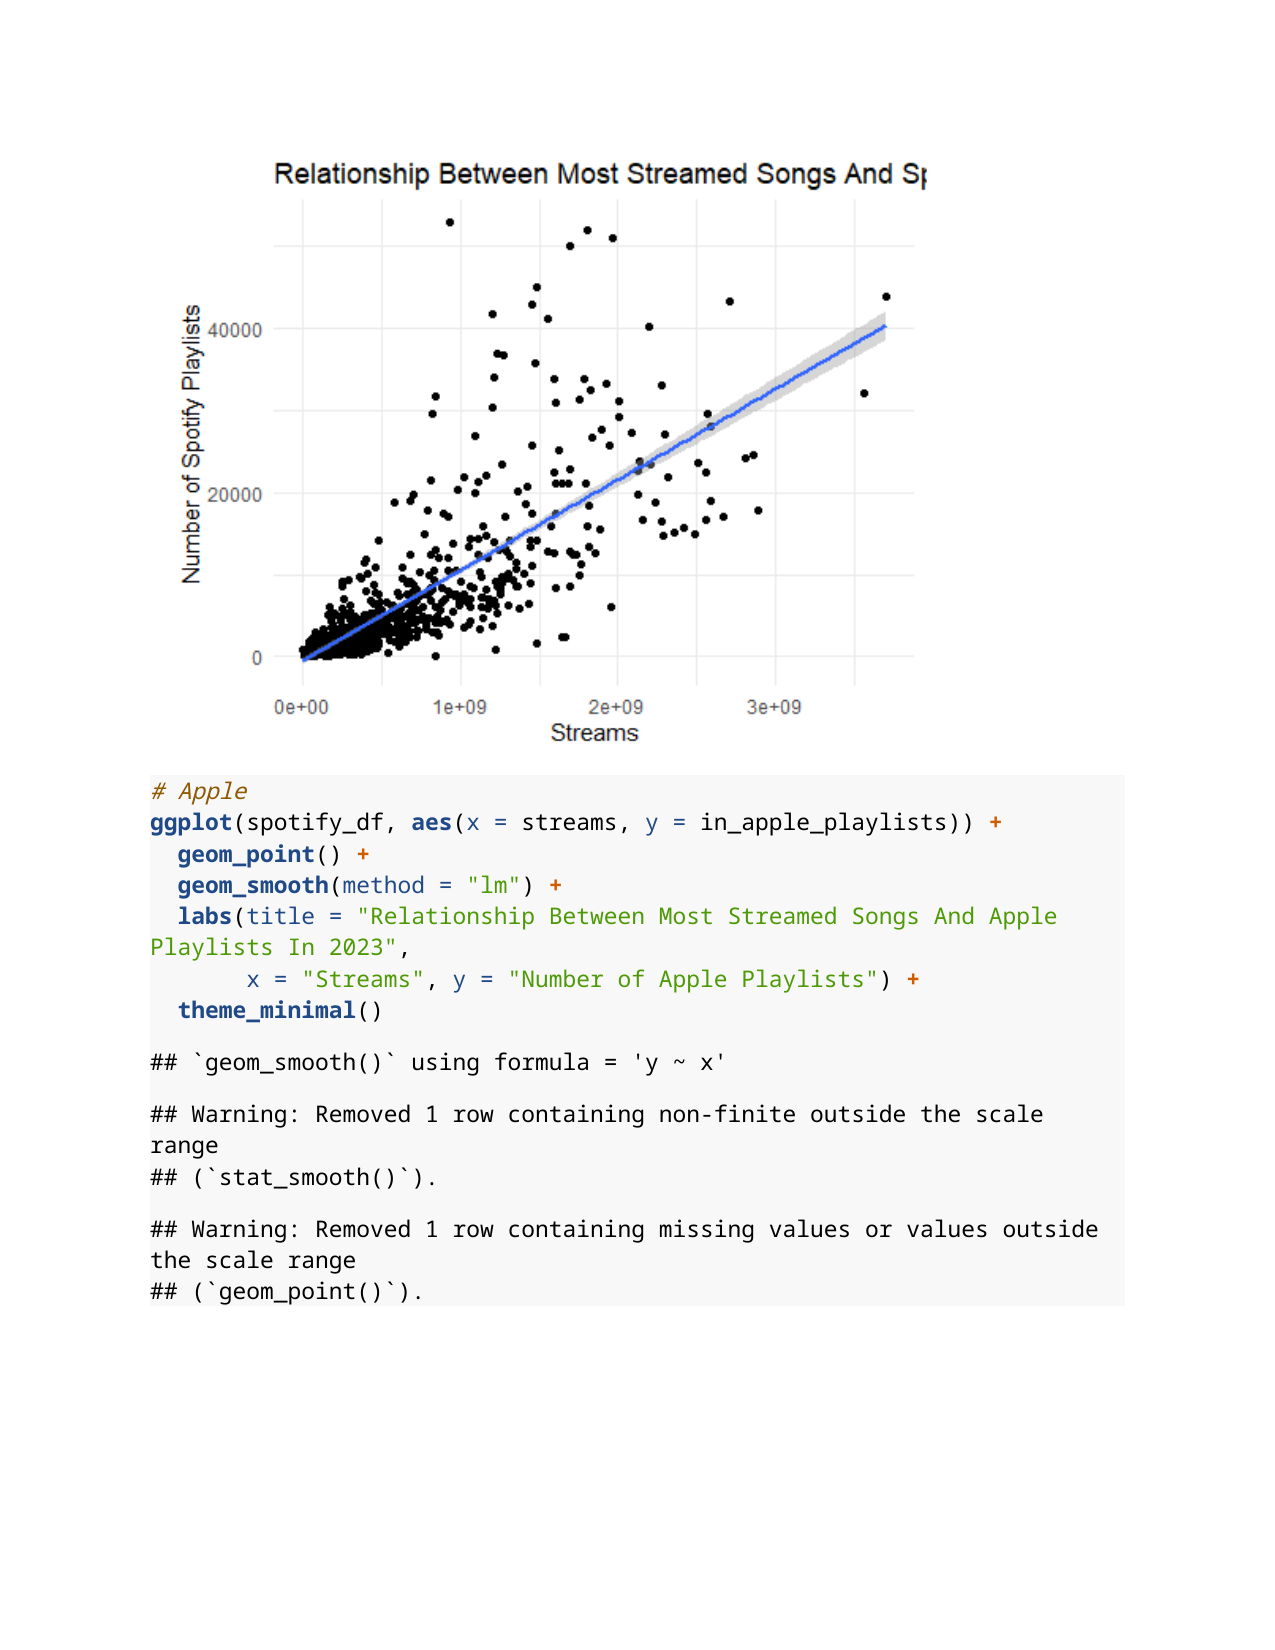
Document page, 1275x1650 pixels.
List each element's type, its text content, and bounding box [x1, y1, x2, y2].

text ## Warning: Removed 1 row containing non-finite outside the scale range ## (`stat_smooth()`). [150, 1098, 1125, 1192]
text ## `geom_smooth()` using formula = 'y ~ x' [150, 1046, 1125, 1077]
text ## Warning: Removed 1 row containing missing values or values outside the scale range ## (`geom_point()`). [150, 1213, 1125, 1306]
text # Apple ggplot(spotify_df, aes(x = streams, y = in_apple_playlists)) + geom_point() + geom_smooth(method = "lm") + labs(title = "Relationship Between Most Streamed Songs And Apple Playlists In 2023", x = "Streams", y = "Number of Apple Playlists") + theme_minimal() [246, 775, 1125, 1025]
picture [168, 150, 927, 757]
